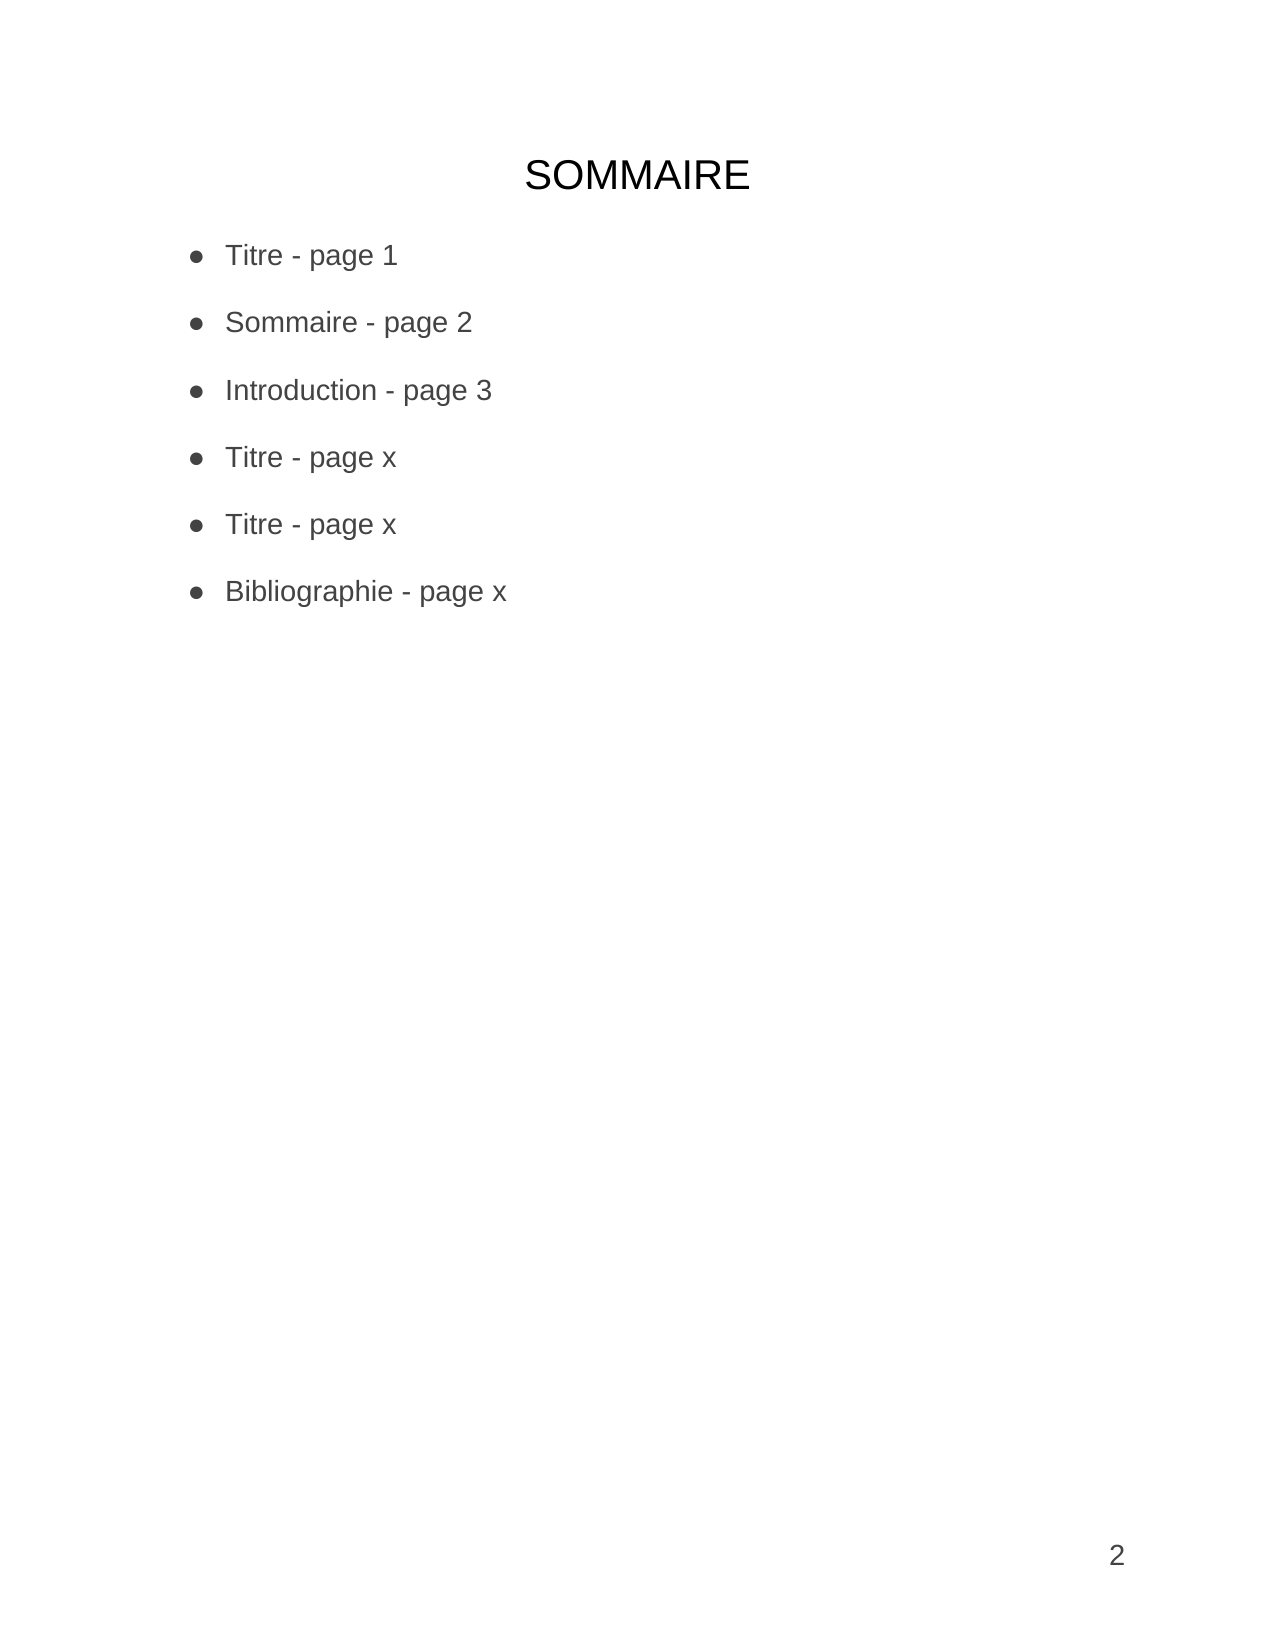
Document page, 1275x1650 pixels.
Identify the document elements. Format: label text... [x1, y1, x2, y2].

subtitle Titre - page x [187, 440, 1125, 473]
subtitle Bibliographie - page x [187, 574, 1125, 607]
subtitle Titre - page 1 [187, 238, 1125, 272]
subtitle Introduction - page 3 [187, 373, 1125, 406]
subtitle SOMMAIRE [150, 150, 1125, 198]
subtitle Titre - page x [187, 507, 1125, 540]
subtitle Sommaire - page 2 [187, 306, 1125, 339]
